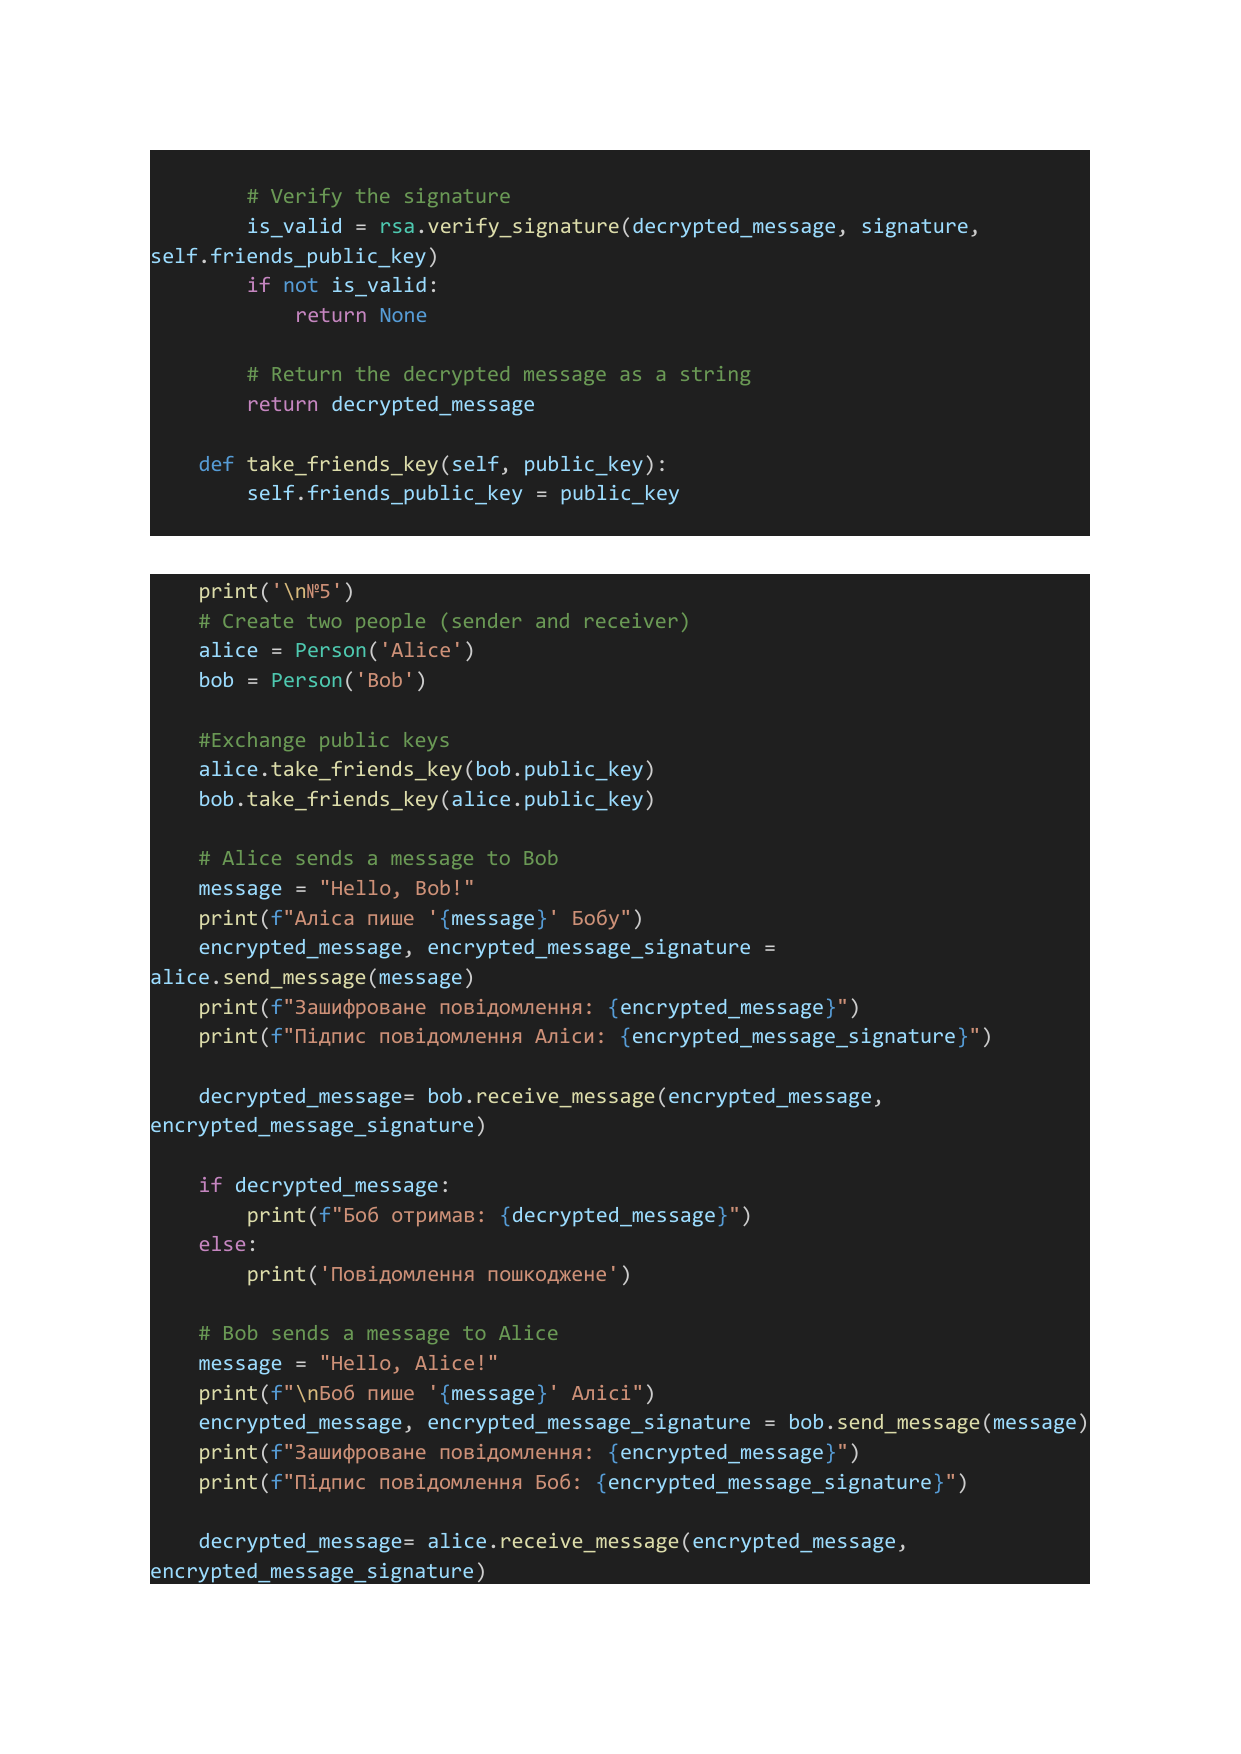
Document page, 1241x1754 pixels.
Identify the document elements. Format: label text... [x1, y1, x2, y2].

text if not is_valid: [150, 269, 1090, 298]
text return None [150, 298, 1090, 328]
text print(f"\nБоб пише '{message}' Алісі") [150, 1376, 1090, 1406]
text # Verify the signature [150, 180, 1090, 209]
text decrypted_message= bob.receive_message(encrypted_message, encrypted_message_signature) [150, 1079, 1090, 1138]
text alice = Person('Alice') [150, 634, 1090, 663]
text print('\n№5') [150, 574, 1090, 604]
text print(f"Підпис повідомлення Боб: {encrypted_message_signature}") [150, 1465, 1090, 1495]
text #Exchange public keys [150, 723, 1090, 753]
text print(f"Аліса пише '{message}' Бобу") [150, 901, 1090, 931]
text # Bob sends a message to Alice [150, 1317, 1090, 1346]
text else: [150, 1228, 1090, 1257]
text alice.take_friends_key(bob.public_key) [150, 753, 1090, 782]
text print('Повідомлення пошкоджене') [150, 1257, 1090, 1287]
text message = "Hello, Bob!" [150, 871, 1090, 901]
text def take_friends_key(self, public_key): [150, 447, 1090, 477]
text print(f"Зашифроване повідомлення: {encrypted_message}") [150, 1435, 1090, 1465]
text encrypted_message, encrypted_message_signature = bob.send_message(message) [150, 1406, 1090, 1435]
text # Return the decrypted message as a string [150, 358, 1090, 387]
text self.friends_public_key = public_key [150, 477, 1090, 506]
text return decrypted_message [150, 387, 1090, 417]
text # Create two people (sender and receiver) [150, 604, 1090, 634]
text decrypted_message= alice.receive_message(encrypted_message, encrypted_message_signature) [150, 1524, 1090, 1584]
text is_valid = rsa.verify_signature(decrypted_message, signature, self.friends_public_key) [150, 209, 1090, 269]
text if decrypted_message: [150, 1168, 1090, 1198]
text bob.take_friends_key(alice.public_key) [150, 782, 1090, 812]
text encrypted_message, encrypted_message_signature = alice.send_message(message) [150, 931, 1090, 990]
text print(f"Боб отримав: {decrypted_message}") [150, 1198, 1090, 1228]
text message = "Hello, Alice!" [150, 1346, 1090, 1376]
text bob = Person('Bob') [150, 663, 1090, 693]
text print(f"Підпис повідомлення Аліси: {encrypted_message_signature}") [150, 1020, 1090, 1049]
text # Alice sends a message to Bob [150, 842, 1090, 871]
text print(f"Зашифроване повідомлення: {encrypted_message}") [150, 990, 1090, 1020]
